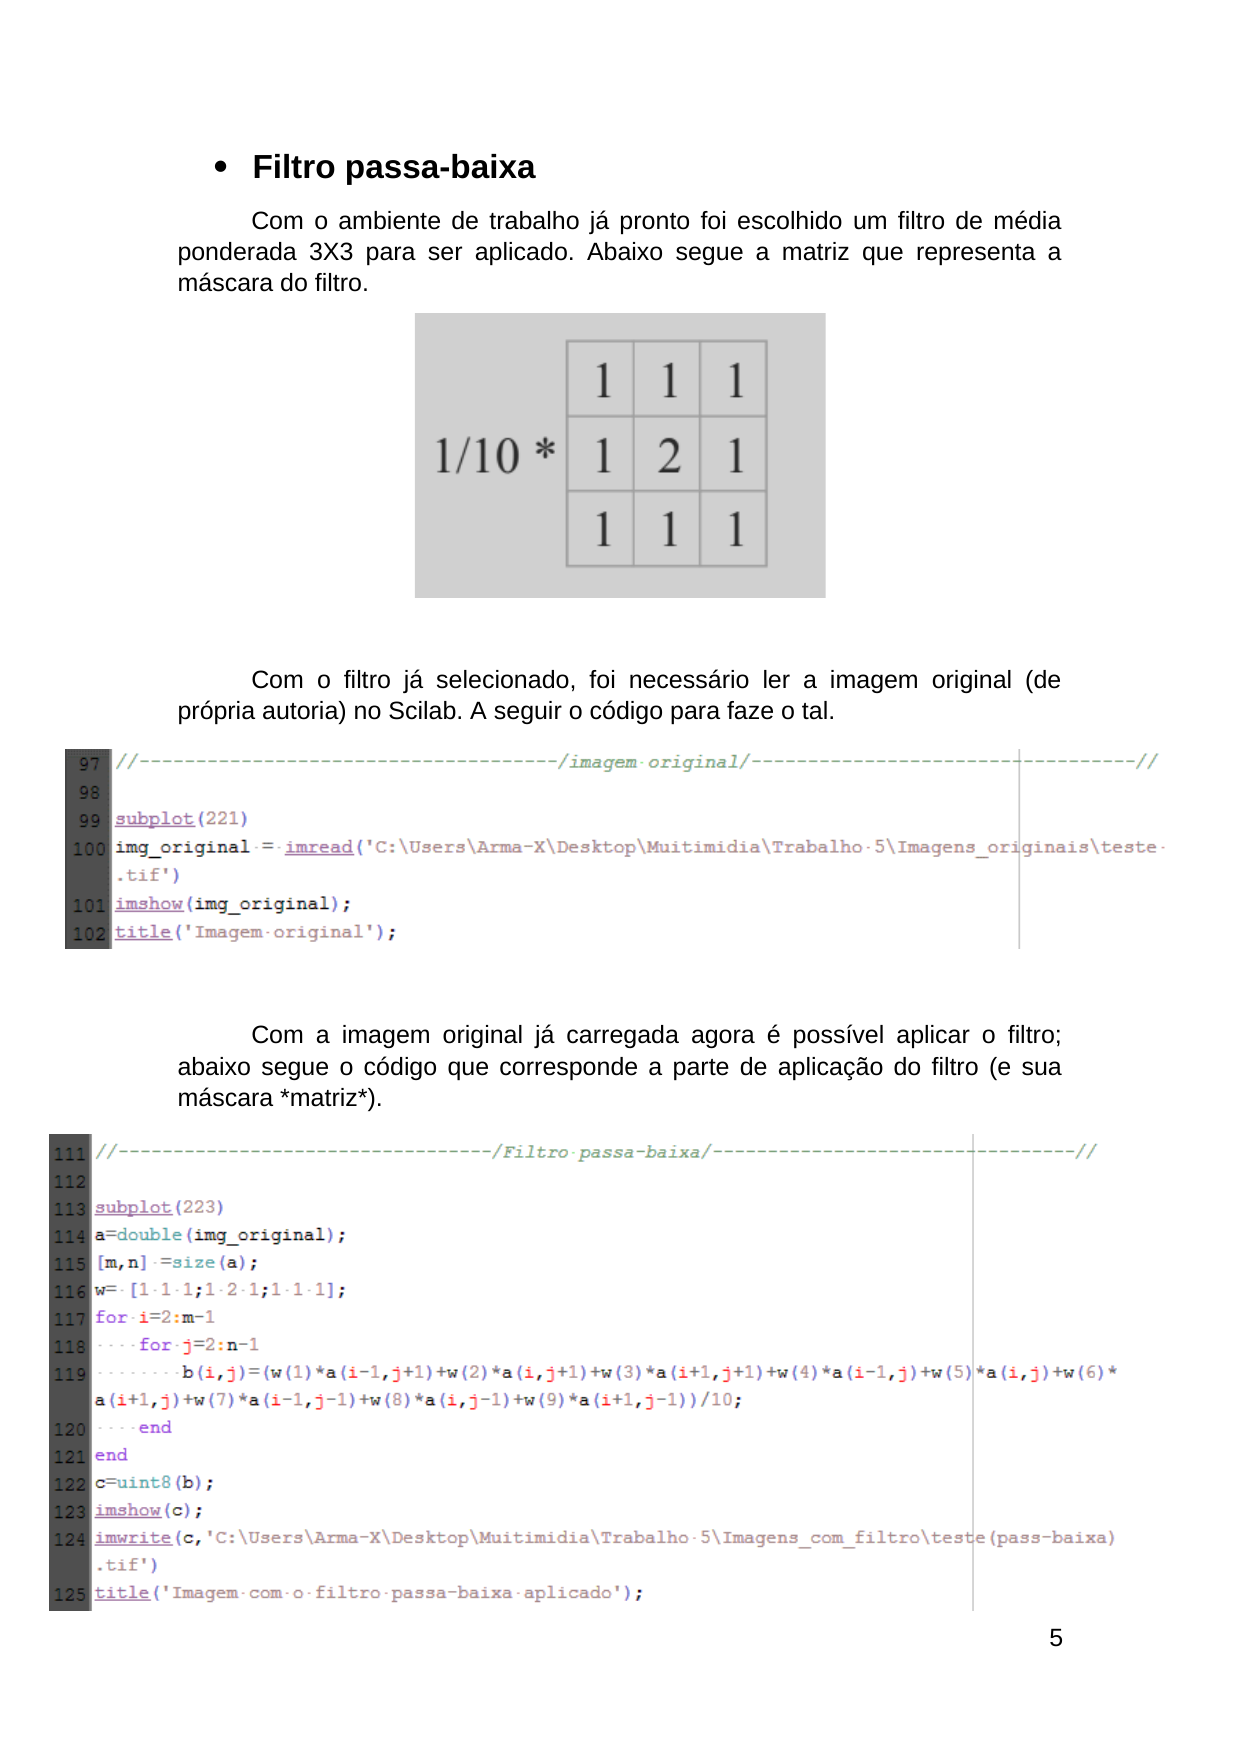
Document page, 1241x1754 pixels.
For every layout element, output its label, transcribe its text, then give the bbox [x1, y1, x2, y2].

text Com o ambiente de trabalho já pronto foi escolhido um filtro de média ponderada 3X3 para ser aplicado. Abaixo segue a matriz que representa a máscara do filtro. [177, 206, 1063, 297]
picture [65, 749, 1175, 949]
list Filtro passa-baixa [215, 148, 1063, 186]
text Com a imagem original já carregada agora é possível aplicar o filtro; abaixo segue o código que corresponde a parte de aplicação do filtro (e sua máscara *matriz*). [177, 1020, 1063, 1111]
picture [49, 1134, 1127, 1611]
text Com o filtro já selecionado, foi necessário ler a imagem original (de própria autoria) no Scilab. A seguir o código para faze o tal. [177, 664, 1063, 724]
